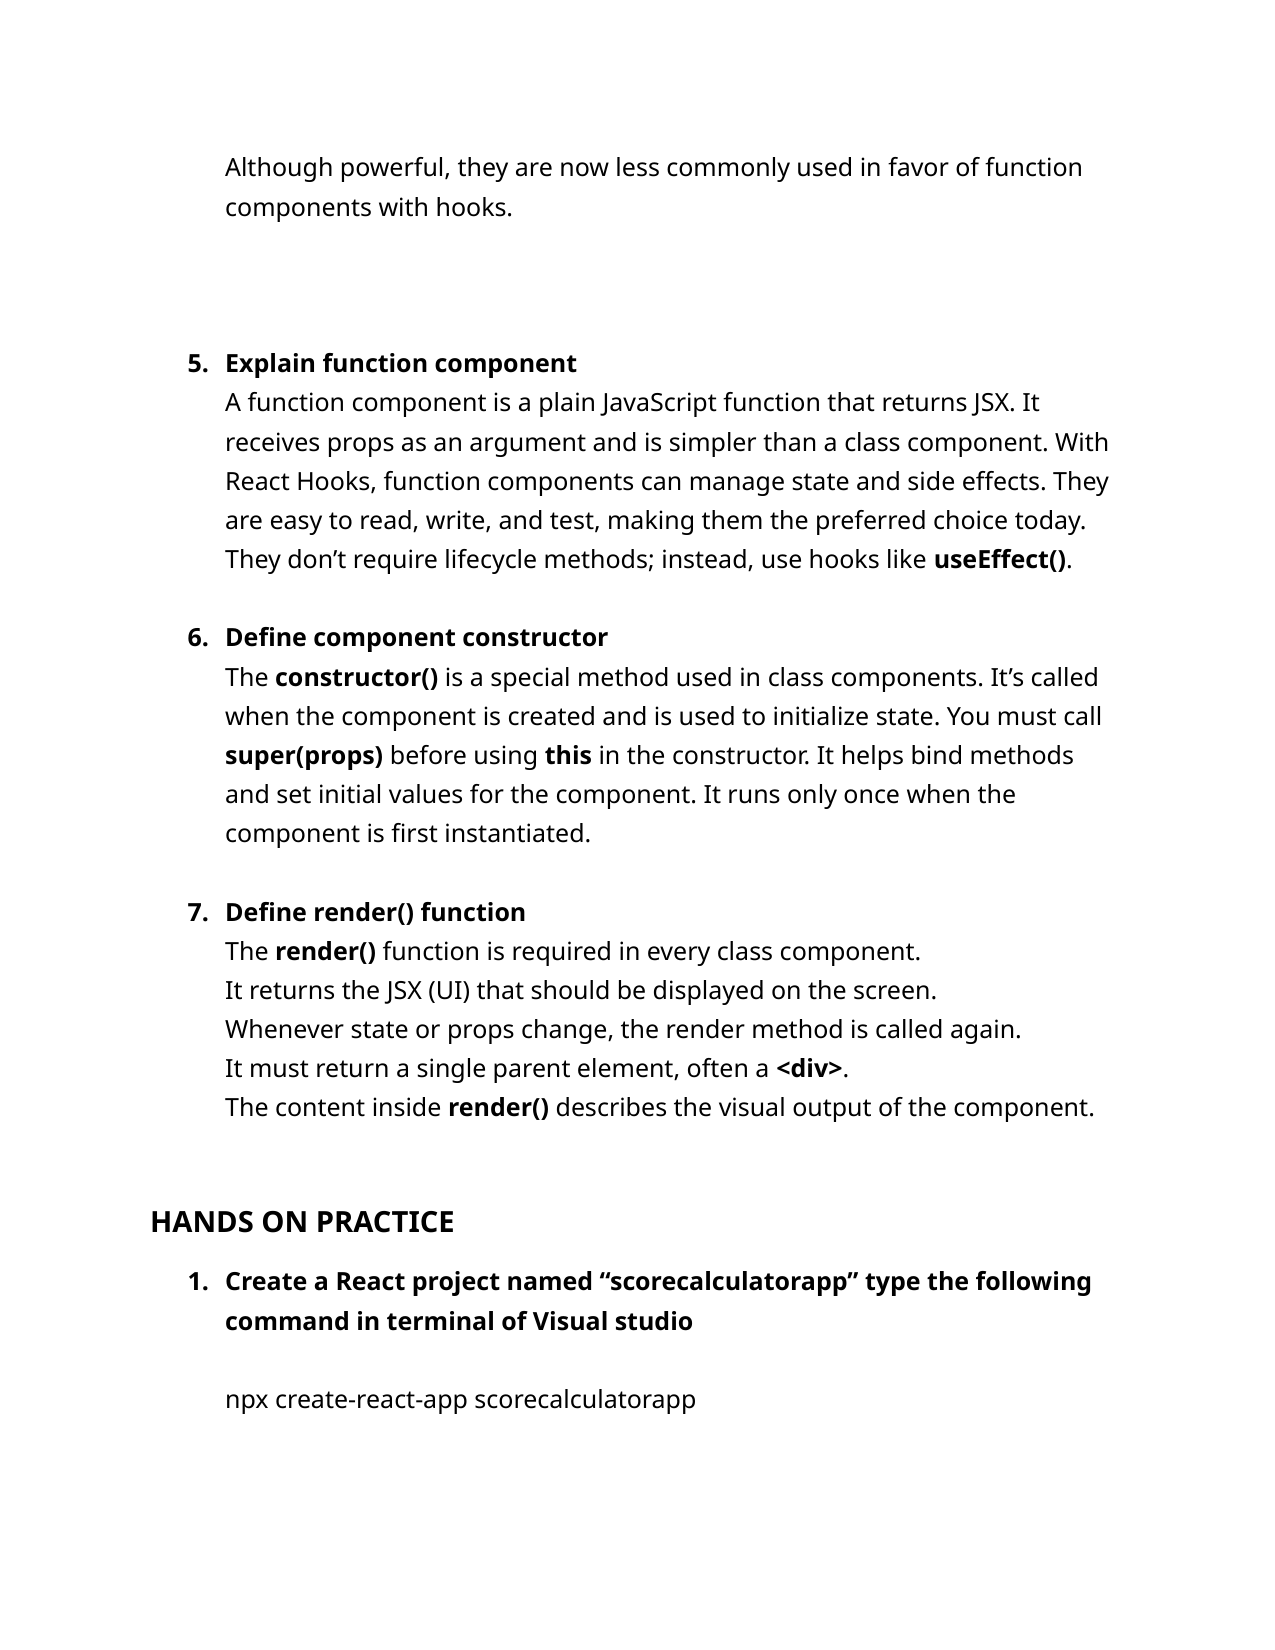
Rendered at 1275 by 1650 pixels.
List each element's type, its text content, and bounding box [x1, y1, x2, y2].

list npx create-react-app scorecalculatorapp [225, 1381, 1125, 1416]
list Define component constructor [187, 620, 1125, 654]
text HANDS ON PRACTICE [150, 1202, 1125, 1241]
list Define render() function [187, 894, 1125, 928]
list The constructor() is a special method used in class components. It’s called when the component is created and is used to initialize state. You must call super(props) before using this in the constructor. It helps bind methods and set initial values for the component. It runs only once when the component is first instantiated. [225, 659, 1125, 850]
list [225, 150, 1125, 223]
list A function component is a plain JavaScript function that returns JSX. It receives props as an argument and is simpler than a class component. With React Hooks, function components can manage state and side effects. They are easy to read, write, and test, making them the preferred choice today. They don’t require lifecycle methods; instead, use hooks like useEffect(). [225, 385, 1125, 576]
list Create a React project named “scorecalculatorapp” type the following command in terminal of Visual studio [187, 1264, 1125, 1337]
list The render() function is required in every class component. It returns the JSX (UI) that should be displayed on the screen. Whenever state or props change, the render method is called again. It must return a single parent element, often a <div>. The content inside render() describes the visual output of the component. [225, 933, 1125, 1124]
list Explain function component [187, 346, 1125, 380]
